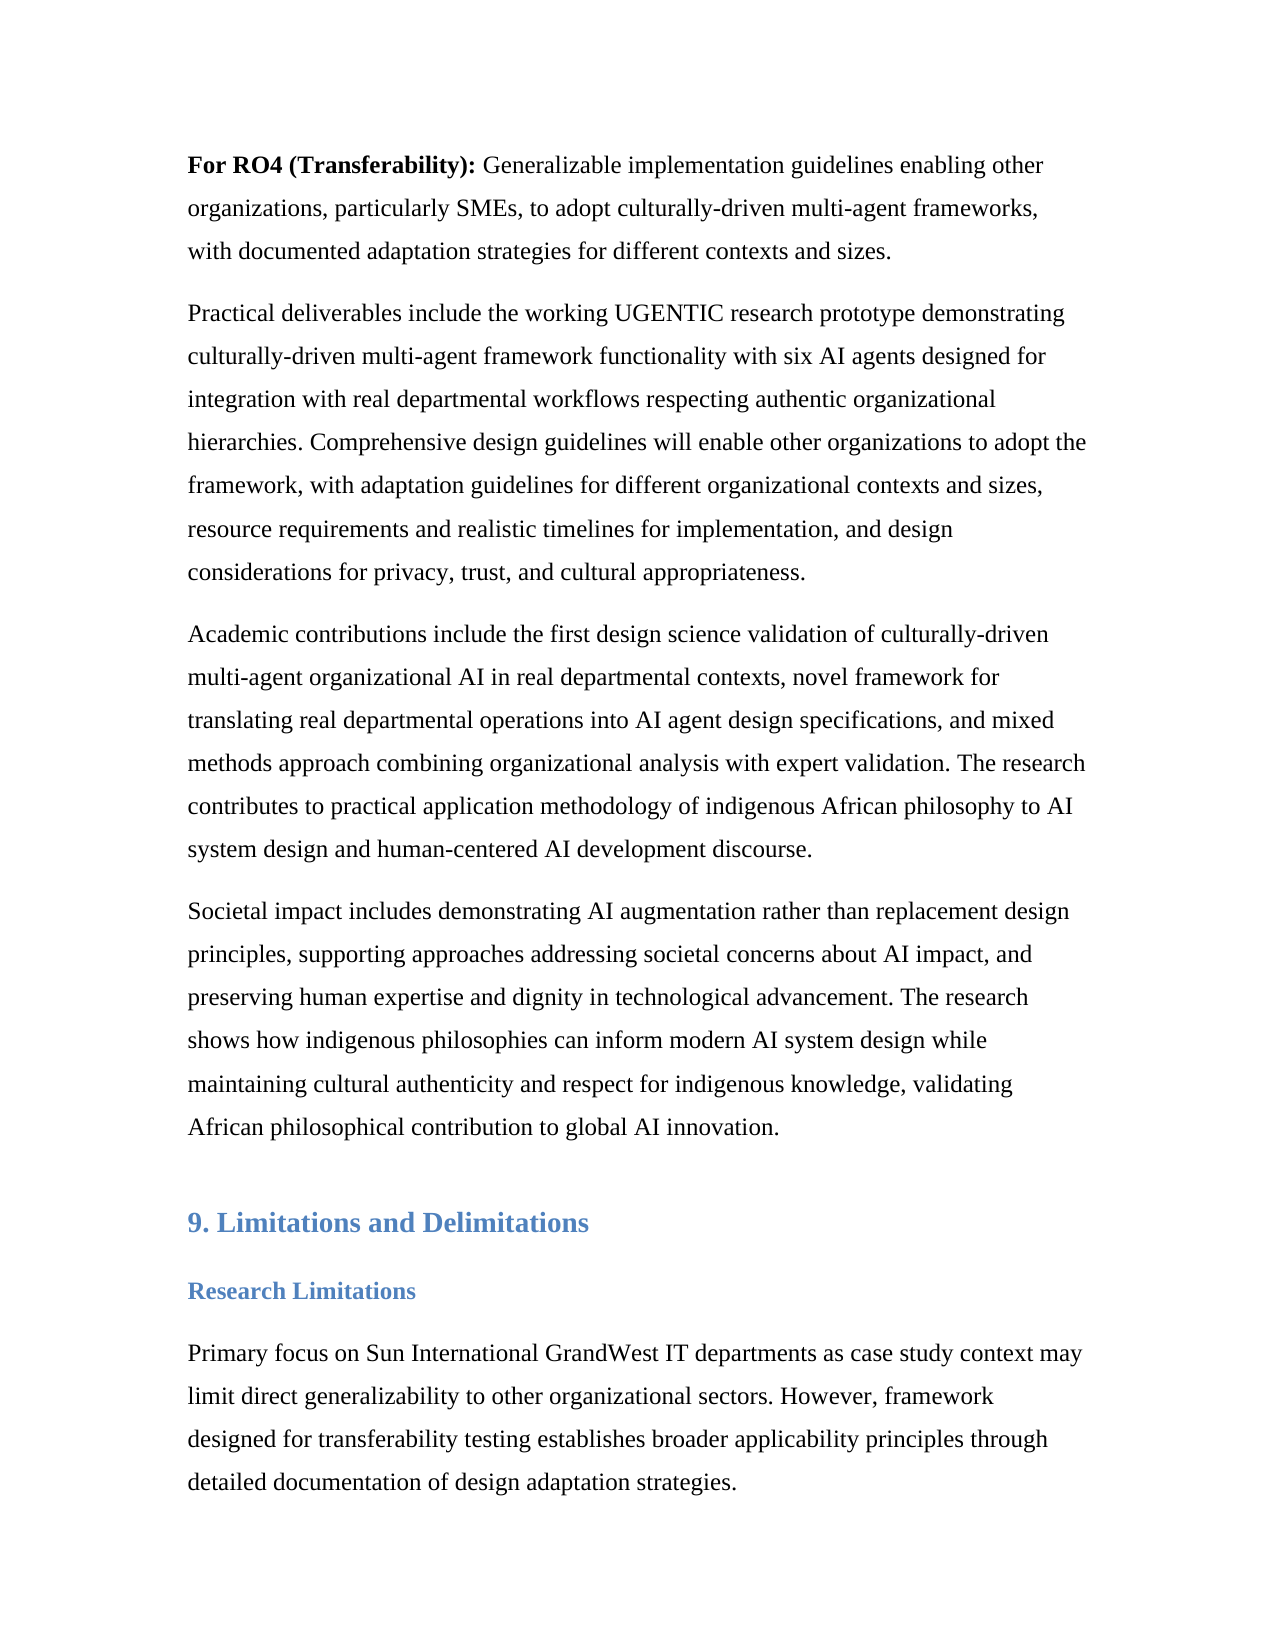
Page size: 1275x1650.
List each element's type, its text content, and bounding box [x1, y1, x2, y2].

text For RO4 (Transferability): Generalizable implementation guidelines enabling other organizations, particularly SMEs, to adopt culturally-driven multi-agent frameworks, with documented adaptation strategies for different contexts and sizes. [187, 150, 1087, 265]
subtitle 9. Limitations and Delimitations [187, 1205, 1087, 1238]
text Practical deliverables include the working UGENTIC research prototype demonstrating culturally-driven multi-agent framework functionality with six AI agents designed for integration with real departmental workflows respecting authentic organizational hierarchies. Comprehensive design guidelines will enable other organizations to adopt the framework, with adaptation guidelines for different organizational contexts and sizes, resource requirements and realistic timelines for implementation, and design considerations for privacy, trust, and cultural appropriateness. [187, 298, 1087, 586]
text Societal impact includes demonstrating AI augmentation rather than replacement design principles, supporting approaches addressing societal concerns about AI impact, and preserving human expertise and dignity in technological advancement. The research shows how indigenous philosophies can inform modern AI system design while maintaining cultural authenticity and respect for indigenous knowledge, validating African philosophical contribution to global AI innovation. [187, 896, 1087, 1141]
text Academic contributions include the first design science validation of culturally-driven multi-agent organizational AI in real departmental contexts, novel framework for translating real departmental operations into AI agent design specifications, and mixed methods approach combining organizational analysis with expert validation. The research contributes to practical application methodology of indigenous African philosophy to AI system design and human-centered AI development discourse. [187, 619, 1087, 863]
subtitle Research Limitations [187, 1276, 1087, 1305]
text Primary focus on Sun International GrandWest IT departments as case study context may limit direct generalizability to other organizational sectors. However, framework designed for transferability testing establishes broader applicability principles through detailed documentation of design adaptation strategies. [187, 1338, 1087, 1496]
